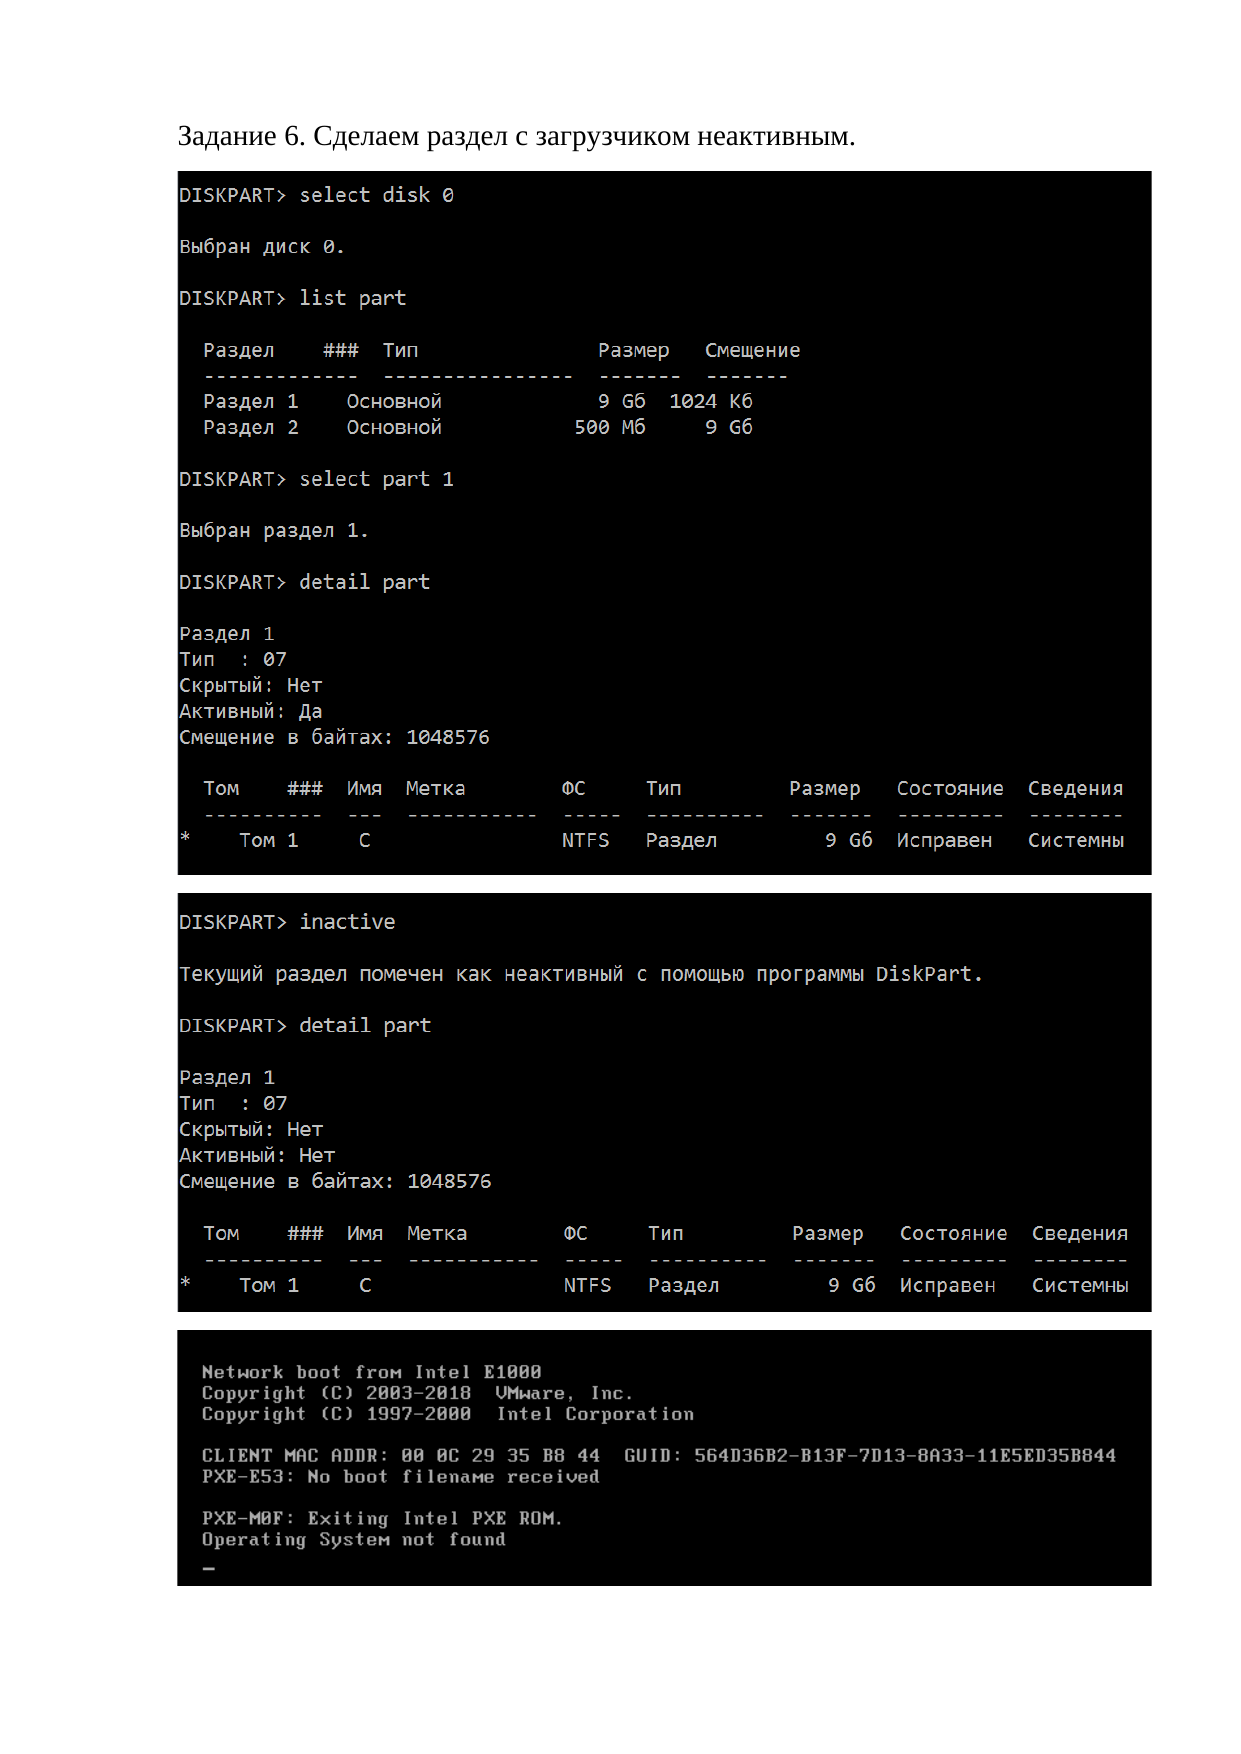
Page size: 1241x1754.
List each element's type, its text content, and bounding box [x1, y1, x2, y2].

picture [177, 171, 1152, 875]
picture [177, 893, 1152, 1312]
picture [177, 1330, 1152, 1586]
text Задание 6. Сделаем раздел с загрузчиком неактивным. [177, 118, 1152, 152]
